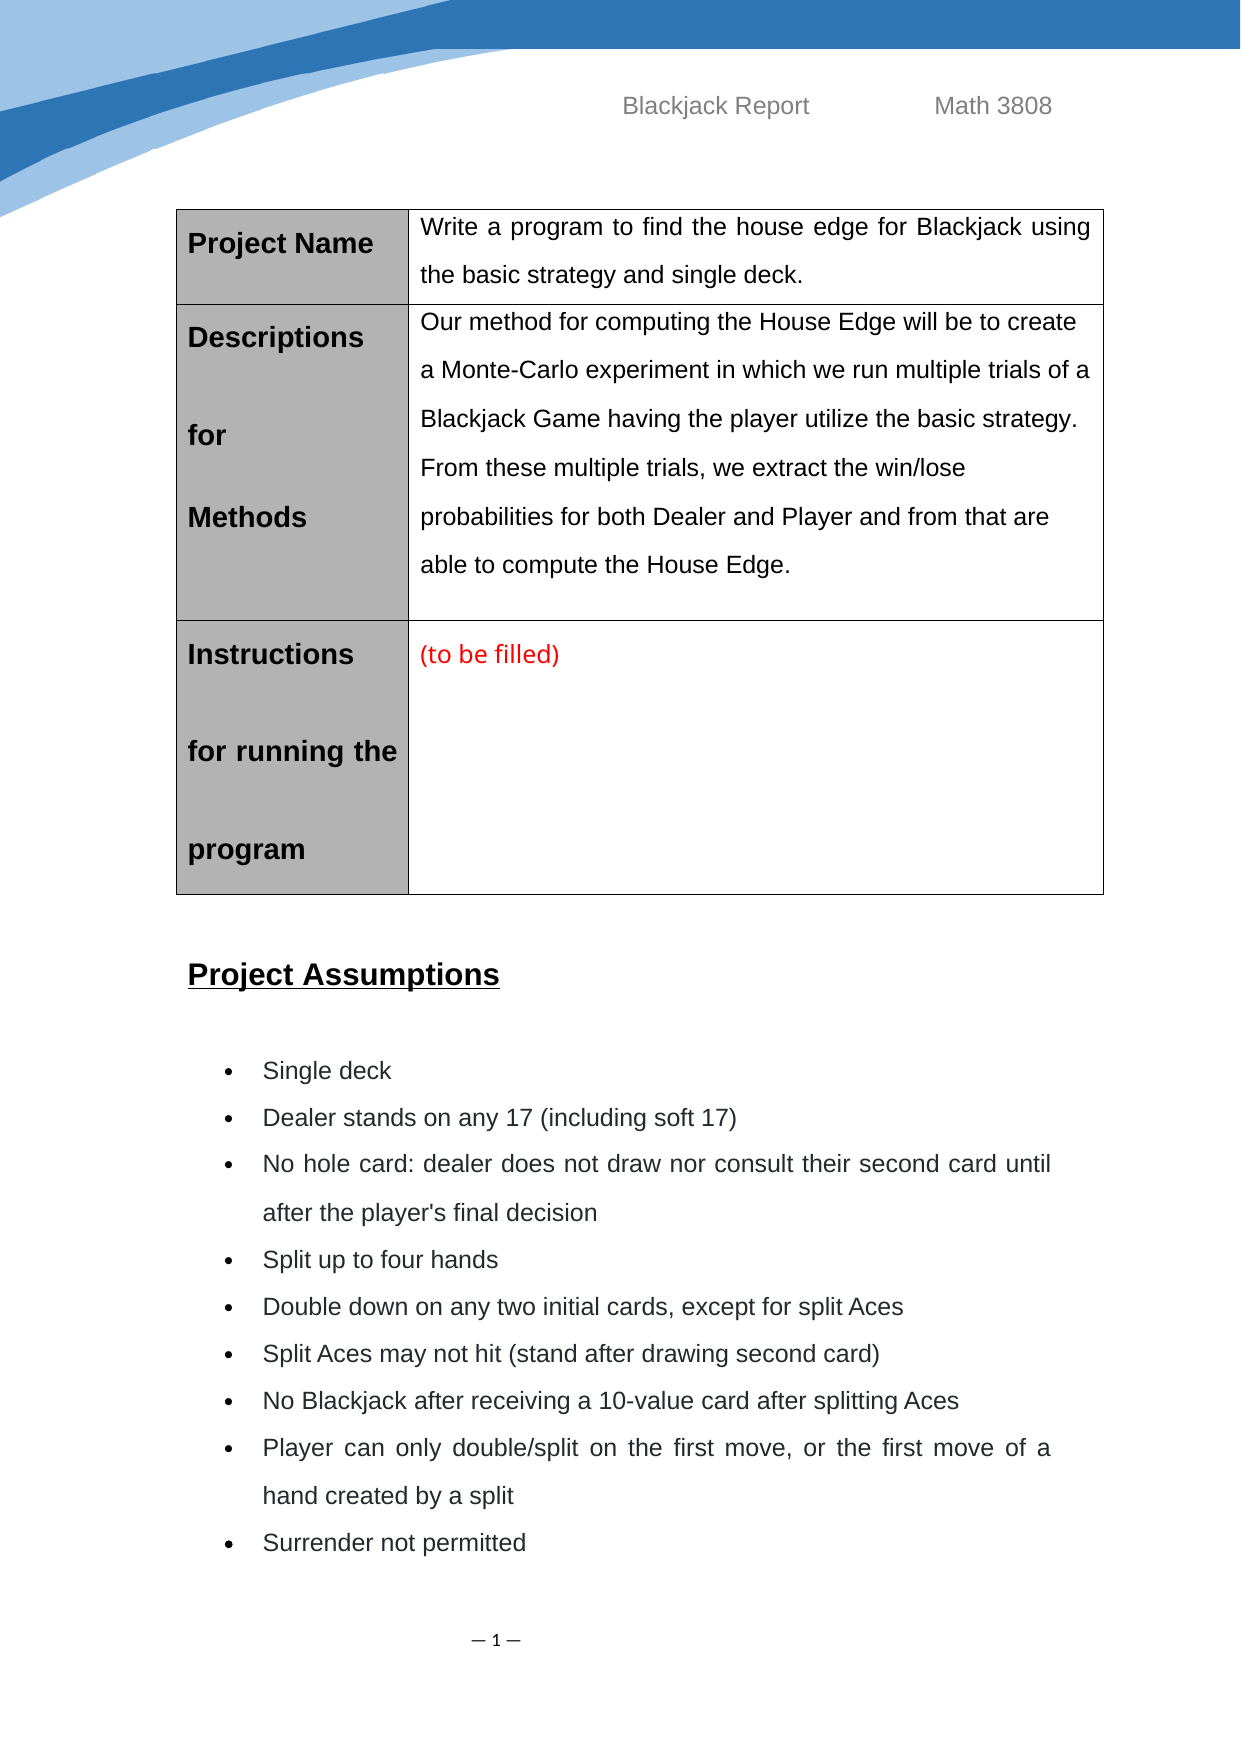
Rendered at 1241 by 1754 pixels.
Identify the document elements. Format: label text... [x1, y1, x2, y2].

table_cell (to be filled) [409, 621, 1103, 894]
list No hole card: dealer does not draw nor consult their second card until after the player's final decision [225, 1147, 1053, 1229]
table_cell Instructions for running the program [177, 621, 408, 894]
text Project Assumptions [187, 942, 1053, 1007]
list Surrender not permitted [225, 1526, 1053, 1559]
list Split Aces may not hit (stand after drawing second card) [225, 1337, 1053, 1369]
picture [0, 0, 1241, 223]
list Dealer stands on any 17 (including soft 17) [225, 1101, 1053, 1133]
list Single deck [225, 1054, 1053, 1086]
list No Blackjack after receiving a 10-value card after splitting Aces [225, 1384, 1053, 1416]
list Split up to four hands [225, 1243, 1053, 1276]
table_cell Descriptions for Methods [177, 305, 408, 620]
list Player can only double/split on the first move, or the first move of a hand created by a split [225, 1431, 1053, 1512]
table_header Write a program to find the house edge for Blackjack using the basic strategy and single deck. [409, 210, 1103, 304]
table_cell Our method for computing the House Edge will be to create a Monte-Carlo experiment in which we run multiple trials of a Blackjack Game having the player utilize the basic strategy. From these multiple trials, we extract the win/lose probabilities for both Dealer and Player and from that are able to compute the House Edge. [409, 305, 1103, 620]
table_header Project Name [177, 210, 408, 304]
list Double down on any two initial cards, except for split Aces [225, 1290, 1053, 1322]
